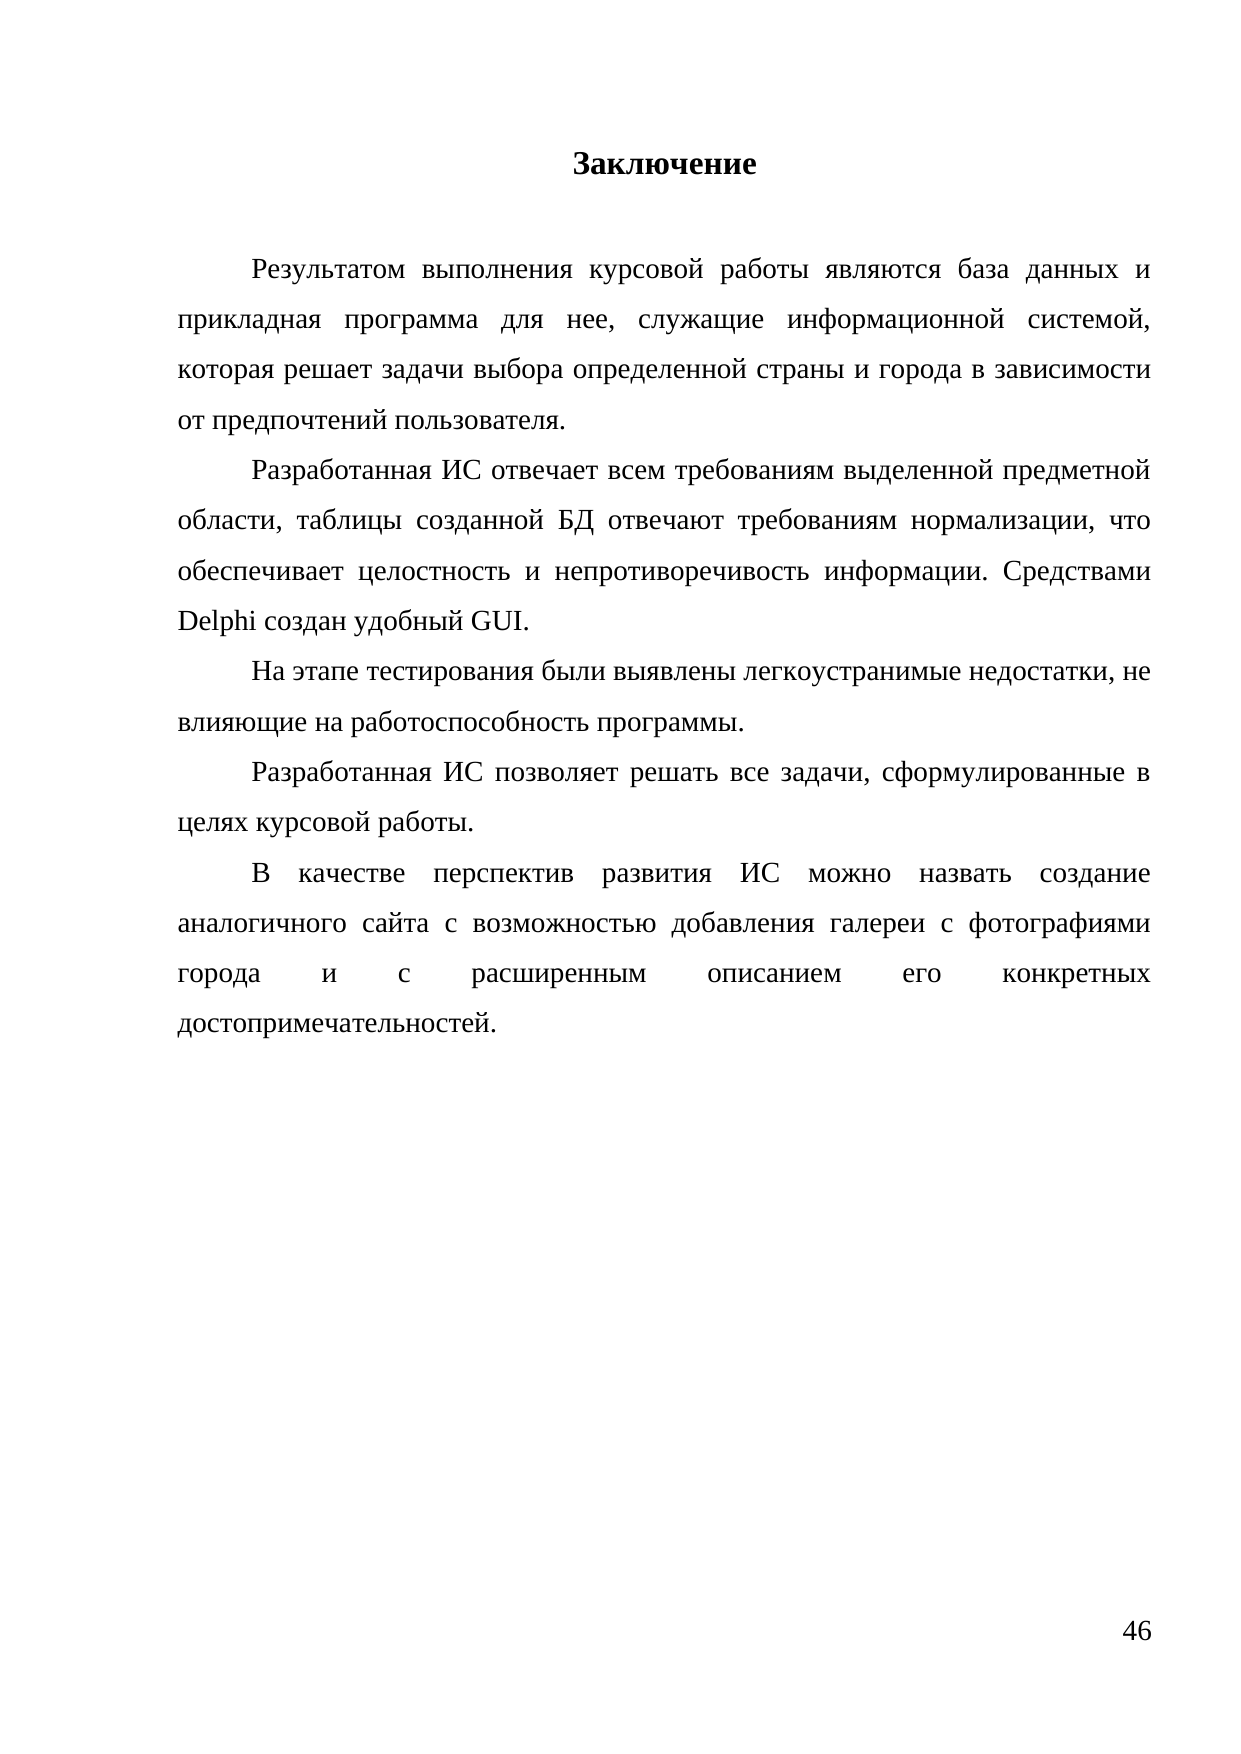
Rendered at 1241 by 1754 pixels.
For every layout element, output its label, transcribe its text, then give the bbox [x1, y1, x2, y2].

text Результатом выполнения курсовой работы являются база данных и прикладная программа для нее, служащие информационной системой, которая решает задачи выбора определенной страны и города в зависимости от предпочтений пользователя. [177, 251, 1152, 435]
text В качестве перспектив развития ИС можно назвать создание аналогичного сайта с возможностью добавления галереи с фотографиями города и с расширенным описанием его конкретных достопримечательностей. [177, 855, 1152, 1039]
text На этапе тестирования были выявлены легкоустранимые недостатки, не влияющие на работоспособность программы. [177, 653, 1152, 737]
subtitle Заключение [177, 143, 1152, 181]
text Разработанная ИС отвечает всем требованиям выделенной предметной области, таблицы созданной БД отвечают требованиям нормализации, что обеспечивает целостность и непротиворечивость информации. Средствами Delphi создан удобный GUI. [177, 452, 1152, 637]
text Разработанная ИС позволяет решать все задачи, сформулированные в целях курсовой работы. [177, 754, 1152, 838]
